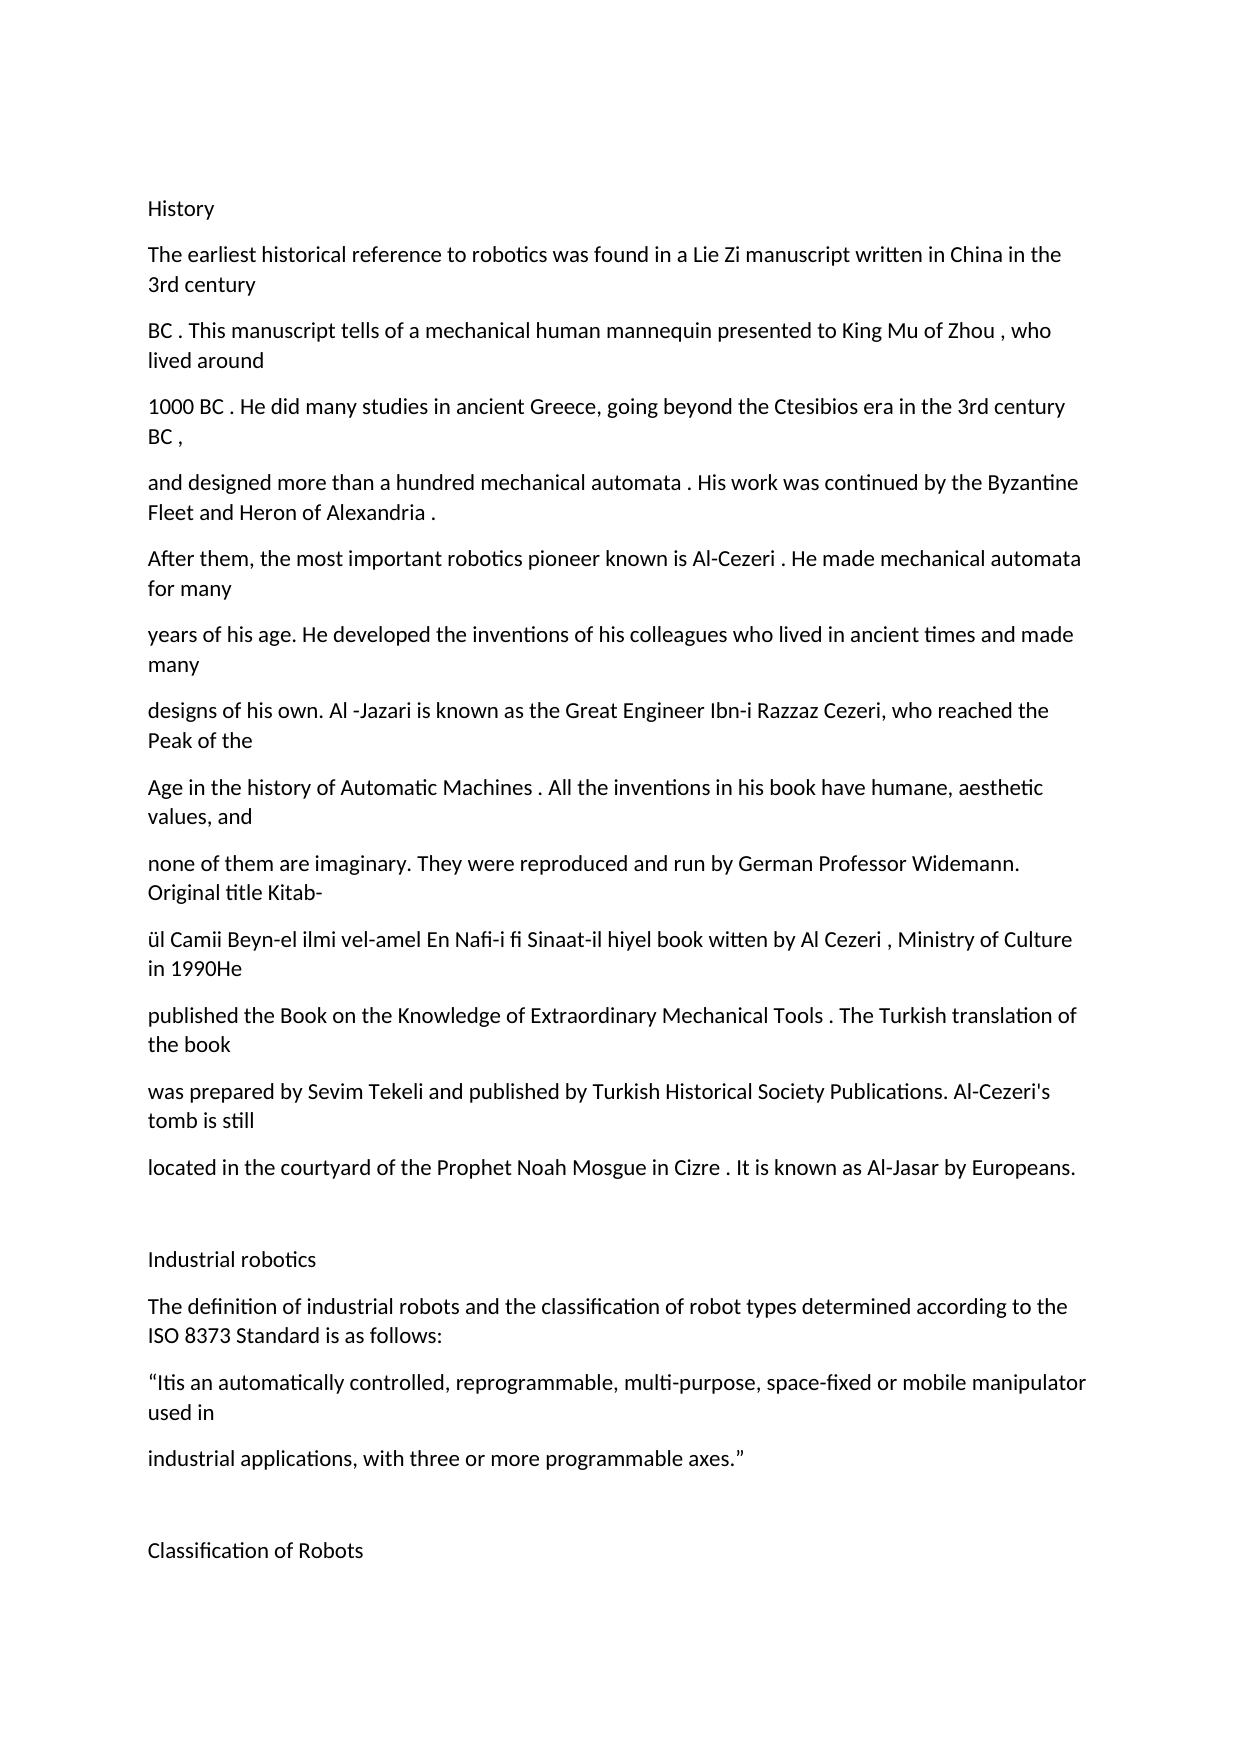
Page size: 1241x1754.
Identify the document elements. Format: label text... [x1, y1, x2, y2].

text The earliest historical reference to robotics was found in a Lie Zi manuscript written in China in the 3rd century [148, 240, 1093, 298]
text ül Camii Beyn-el ilmi vel-amel En Nafi-i fi Sinaat-il hiyel book witten by Al Cezeri , Ministry of Culture in 1990He [148, 925, 1093, 982]
text none of them are imaginary. They were reproduced and run by German Professor Widemann. Original title Kitab- [148, 849, 1093, 906]
text The definition of industrial robots and the classification of robot types determined according to the ISO 8373 Standard is as follows: [148, 1292, 1093, 1349]
text located in the courtyard of the Prophet Noah Mosgue in Cizre . It is known as Al-Jasar by Europeans. [148, 1153, 1093, 1181]
text 1000 BC . He did many studies in ancient Greece, going beyond the Ctesibios era in the 3rd century BC , [148, 392, 1093, 450]
text designs of his own. Al -Jazari is known as the Great Engineer Ibn-i Razzaz Cezeri, who reached the Peak of the [148, 697, 1093, 754]
text Classification of Robots [148, 1537, 1093, 1565]
text published the Book on the Knowledge of Extraordinary Mechanical Tools . The Turkish translation of the book [148, 1001, 1093, 1058]
text History [148, 194, 1093, 222]
text years of his age. He developed the inventions of his colleagues who lived in ancient times and made many [148, 621, 1093, 678]
text “Itis an automatically controlled, reprogrammable, multi-purpose, space-fixed or mobile manipulator used in [148, 1368, 1093, 1426]
text After them, the most important robotics pioneer known is Al-Cezeri . He made mechanical automata for many [148, 544, 1093, 602]
text Age in the history of Automatic Machines . All the inventions in his book have humane, aesthetic values, and [148, 773, 1093, 830]
text and designed more than a hundred mechanical automata . His work was continued by the Byzantine Fleet and Heron of Alexandria . [148, 468, 1093, 526]
text was prepared by Sevim Tekeli and published by Turkish Historical Society Publications. Al-Cezeri's tomb is still [148, 1077, 1093, 1134]
text BC . This manuscript tells of a mechanical human mannequin presented to King Mu of Zhou , who lived around [148, 316, 1093, 374]
text Industrial robotics [148, 1246, 1093, 1273]
text industrial applications, with three or more programmable axes.” [148, 1444, 1093, 1472]
